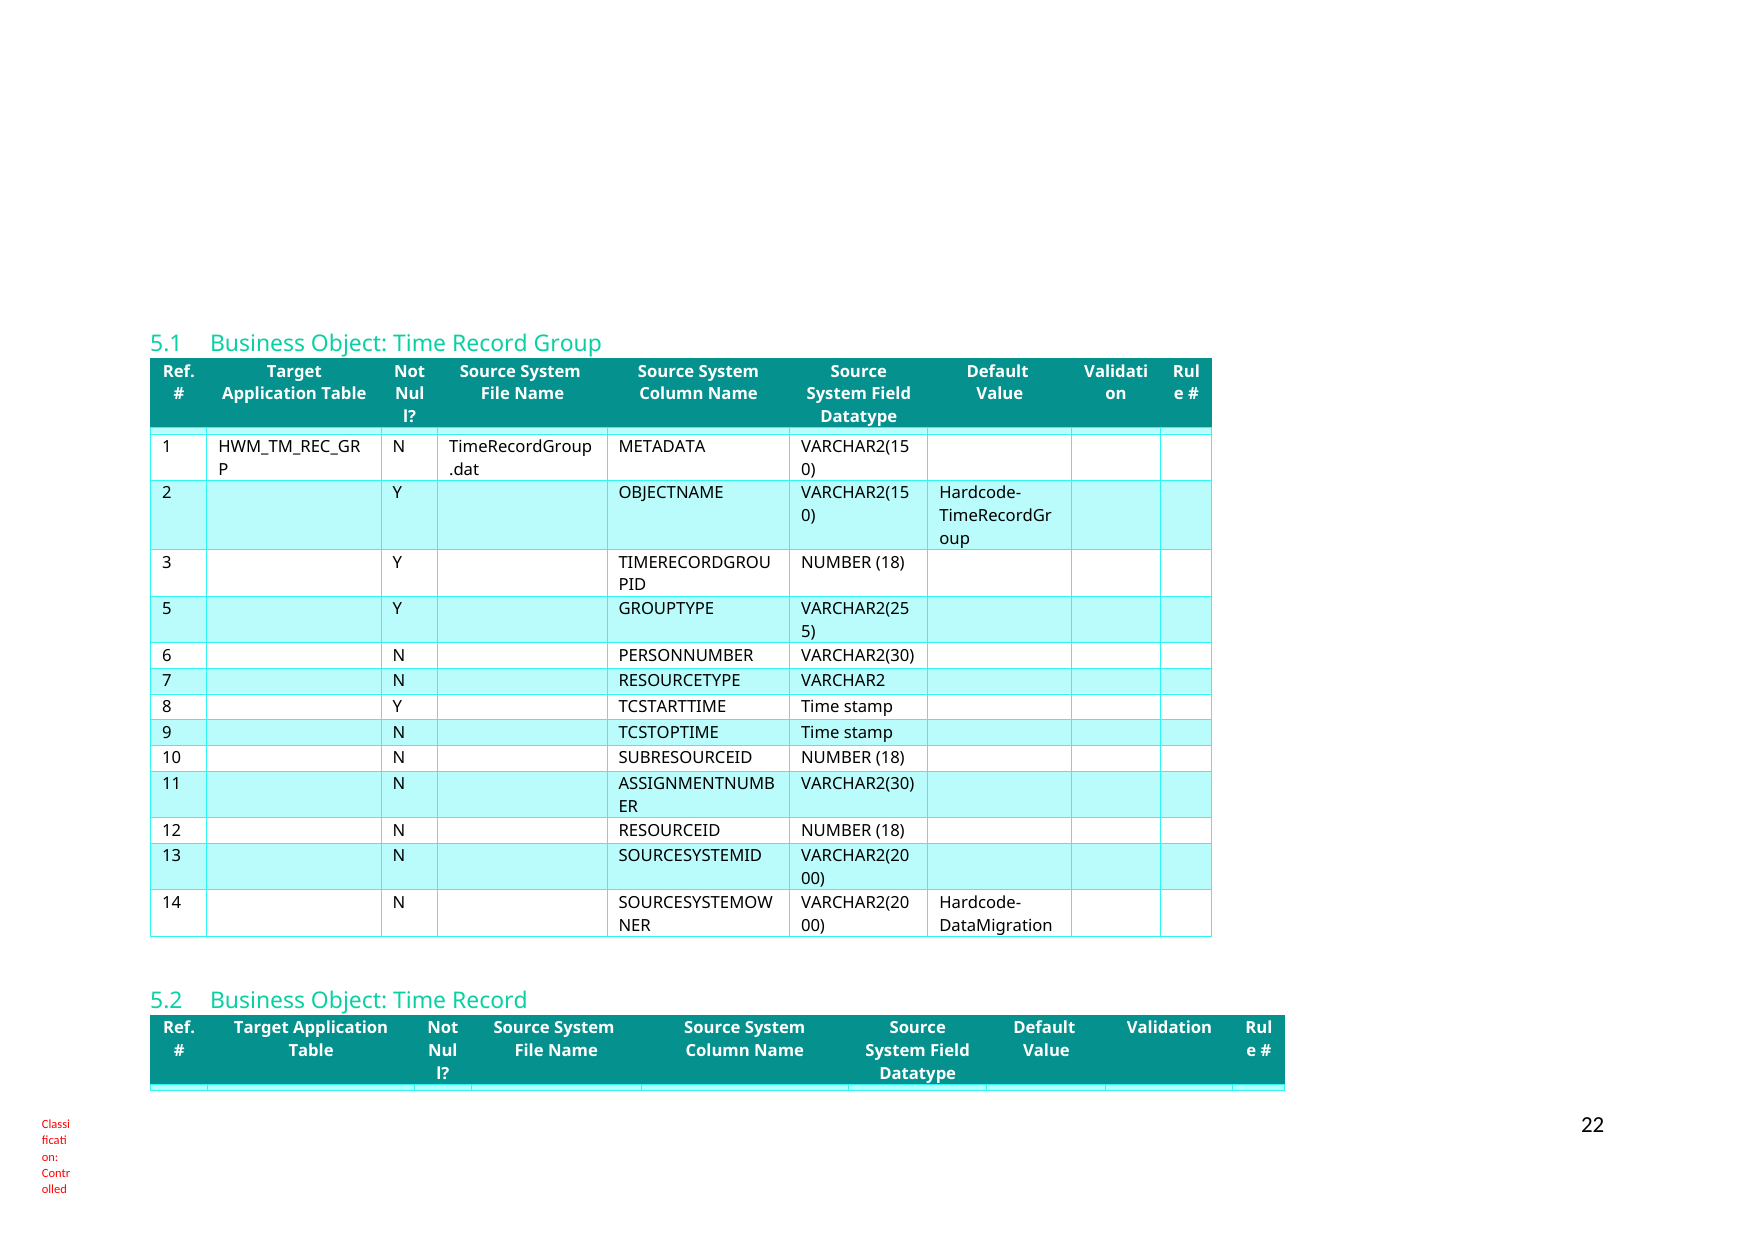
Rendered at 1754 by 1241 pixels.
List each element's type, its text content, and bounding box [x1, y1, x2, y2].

table_cell [438, 481, 607, 549]
table_cell [1072, 890, 1160, 936]
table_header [849, 1016, 986, 1084]
table_cell HWM_TM_REC_GRP [207, 435, 381, 480]
table_cell [207, 818, 381, 843]
table_cell [1161, 818, 1211, 843]
table_cell 5 [151, 597, 206, 642]
table_cell ASSIGNMENTNUMBER [608, 772, 789, 817]
subtitle Business Object: Time Record Group [150, 327, 1604, 358]
table_cell TimeRecordGroup.dat [438, 435, 607, 480]
table_cell N [382, 890, 437, 936]
table_cell [415, 1085, 471, 1090]
table_header Ref.# [151, 359, 206, 427]
table_cell [1072, 720, 1160, 745]
table_cell SOURCESYSTEMOWNER [608, 890, 789, 936]
table_cell Hardcode- DataMigration [928, 890, 1071, 936]
table_cell VARCHAR2(150) [790, 481, 927, 549]
table_cell 11 [151, 772, 206, 817]
table_cell Time stamp [790, 695, 927, 719]
table_cell [151, 428, 206, 433]
table_cell [1161, 643, 1211, 668]
table_cell 12 [151, 818, 206, 843]
table_cell [928, 772, 1071, 817]
table_cell [438, 669, 607, 693]
table_cell [151, 1085, 207, 1090]
table_cell [928, 428, 1071, 433]
table_cell PERSONNUMBER [608, 643, 789, 668]
table_cell [1161, 435, 1211, 480]
subtitle Business Object: Time Record [150, 984, 1604, 1015]
table_header Not Null? [415, 1016, 471, 1084]
table_cell N [382, 720, 437, 745]
table_header Source System File Name [438, 359, 607, 427]
table_cell TCSTOPTIME [608, 720, 789, 745]
table_cell NUMBER (18) [790, 550, 927, 596]
table_cell VARCHAR2(2000) [790, 844, 927, 889]
table_cell NUMBER (18) [790, 818, 927, 843]
table_cell [438, 695, 607, 719]
table_cell [207, 844, 381, 889]
table_header Rule # [1161, 359, 1211, 427]
table_header Default Value [928, 359, 1071, 427]
table_cell VARCHAR2(2000) [790, 890, 927, 936]
table_cell [438, 720, 607, 745]
table_cell [928, 550, 1071, 596]
table_cell [928, 746, 1071, 771]
table_cell METADATA [608, 435, 789, 480]
table_cell [1072, 844, 1160, 889]
table_cell VARCHAR2(150) [790, 435, 927, 480]
table_cell [438, 746, 607, 771]
table_cell GROUPTYPE [608, 597, 789, 642]
table_cell [987, 1085, 1105, 1090]
table_cell Y [382, 481, 437, 549]
table_cell [1072, 818, 1160, 843]
table_cell Y [382, 695, 437, 719]
table_cell Y [382, 550, 437, 596]
table_cell [438, 844, 607, 889]
table_cell [928, 643, 1071, 668]
table_cell 9 [151, 720, 206, 745]
table_cell SOURCESYSTEMID [608, 844, 789, 889]
table_cell [928, 720, 1071, 745]
table_cell Hardcode- TimeRecordGroup [928, 481, 1071, 549]
table_cell [928, 844, 1071, 889]
table_cell SUBRESOURCEID [608, 746, 789, 771]
table_cell 3 [151, 550, 206, 596]
table_cell 8 [151, 695, 206, 719]
table_cell [472, 1085, 641, 1090]
table_cell [790, 428, 927, 433]
table_cell 2 [151, 481, 206, 549]
table_cell [207, 772, 381, 817]
table_cell VARCHAR2(30) [790, 643, 927, 668]
table_cell [1161, 890, 1211, 936]
table_cell [1161, 695, 1211, 719]
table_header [208, 1016, 414, 1084]
table_cell VARCHAR2 [790, 669, 927, 693]
table_cell [1161, 844, 1211, 889]
table_cell N [382, 844, 437, 889]
table_cell [928, 435, 1071, 480]
table_header Not Null? [382, 359, 437, 427]
table_cell [207, 643, 381, 668]
table_cell [1072, 695, 1160, 719]
table_cell VARCHAR2(255) [790, 597, 927, 642]
table_cell [1233, 1085, 1284, 1090]
table_cell [1072, 435, 1160, 480]
table_cell [207, 597, 381, 642]
table_cell [207, 550, 381, 596]
table_cell [928, 597, 1071, 642]
table_cell [207, 481, 381, 549]
table_cell [438, 890, 607, 936]
table_cell N [382, 669, 437, 693]
table_cell Y [382, 597, 437, 642]
table_header Rule # [1233, 1016, 1284, 1084]
table_cell [1161, 550, 1211, 596]
table_cell [207, 669, 381, 693]
table_cell [438, 643, 607, 668]
table_cell [1161, 481, 1211, 549]
table_cell [849, 1085, 986, 1090]
table_cell [438, 597, 607, 642]
table_cell [438, 818, 607, 843]
table_cell [1106, 1085, 1232, 1090]
table_cell [1161, 669, 1211, 693]
table_cell [208, 1085, 414, 1090]
table_cell 6 [151, 643, 206, 668]
table_cell [1072, 481, 1160, 549]
table_cell TCSTARTTIME [608, 695, 789, 719]
table_cell [1161, 597, 1211, 642]
table_cell [1072, 669, 1160, 693]
table_cell OBJECTNAME [608, 481, 789, 549]
table_header Target Application Table [207, 359, 381, 427]
table_cell [1072, 550, 1160, 596]
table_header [642, 1016, 848, 1084]
table_cell [438, 772, 607, 817]
table_cell [1161, 772, 1211, 817]
table_cell [207, 428, 381, 433]
table_cell [608, 428, 789, 433]
table_cell 7 [151, 669, 206, 693]
table_cell [1072, 597, 1160, 642]
table_cell VARCHAR2(30) [790, 772, 927, 817]
table_cell N [382, 772, 437, 817]
table_cell [207, 746, 381, 771]
table_cell [207, 720, 381, 745]
table_cell NUMBER (18) [790, 746, 927, 771]
table_cell [1072, 643, 1160, 668]
table_cell [928, 695, 1071, 719]
table_header Validation [1072, 359, 1160, 427]
table_cell 13 [151, 844, 206, 889]
table_cell [642, 1085, 848, 1090]
table_cell [1161, 428, 1211, 433]
table_cell [1161, 746, 1211, 771]
table_cell N [382, 818, 437, 843]
table_header Default Value [987, 1016, 1105, 1084]
table_header Ref.# [151, 1016, 207, 1084]
table_cell [928, 818, 1071, 843]
table_cell [1161, 720, 1211, 745]
table_cell [382, 428, 437, 433]
table_cell [438, 428, 607, 433]
table_cell N [382, 435, 437, 480]
table_cell 10 [151, 746, 206, 771]
table_cell Time stamp [790, 720, 927, 745]
table_header Source System Field Datatype [790, 359, 927, 427]
table_cell RESOURCEID [608, 818, 789, 843]
table_cell N [382, 746, 437, 771]
table_cell [1072, 428, 1160, 433]
table_cell TIMERECORDGROUPID [608, 550, 789, 596]
table_cell [207, 695, 381, 719]
table_header Source System Column Name [608, 359, 789, 427]
table_cell 1 [151, 435, 206, 480]
table_cell 14 [151, 890, 206, 936]
table_cell [928, 669, 1071, 693]
table_cell RESOURCETYPE [608, 669, 789, 693]
table_cell [207, 890, 381, 936]
table_cell [1072, 772, 1160, 817]
table_cell N [382, 643, 437, 668]
table_cell [438, 550, 607, 596]
table_cell [1072, 746, 1160, 771]
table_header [472, 1016, 641, 1084]
table_header Validation [1106, 1016, 1232, 1084]
